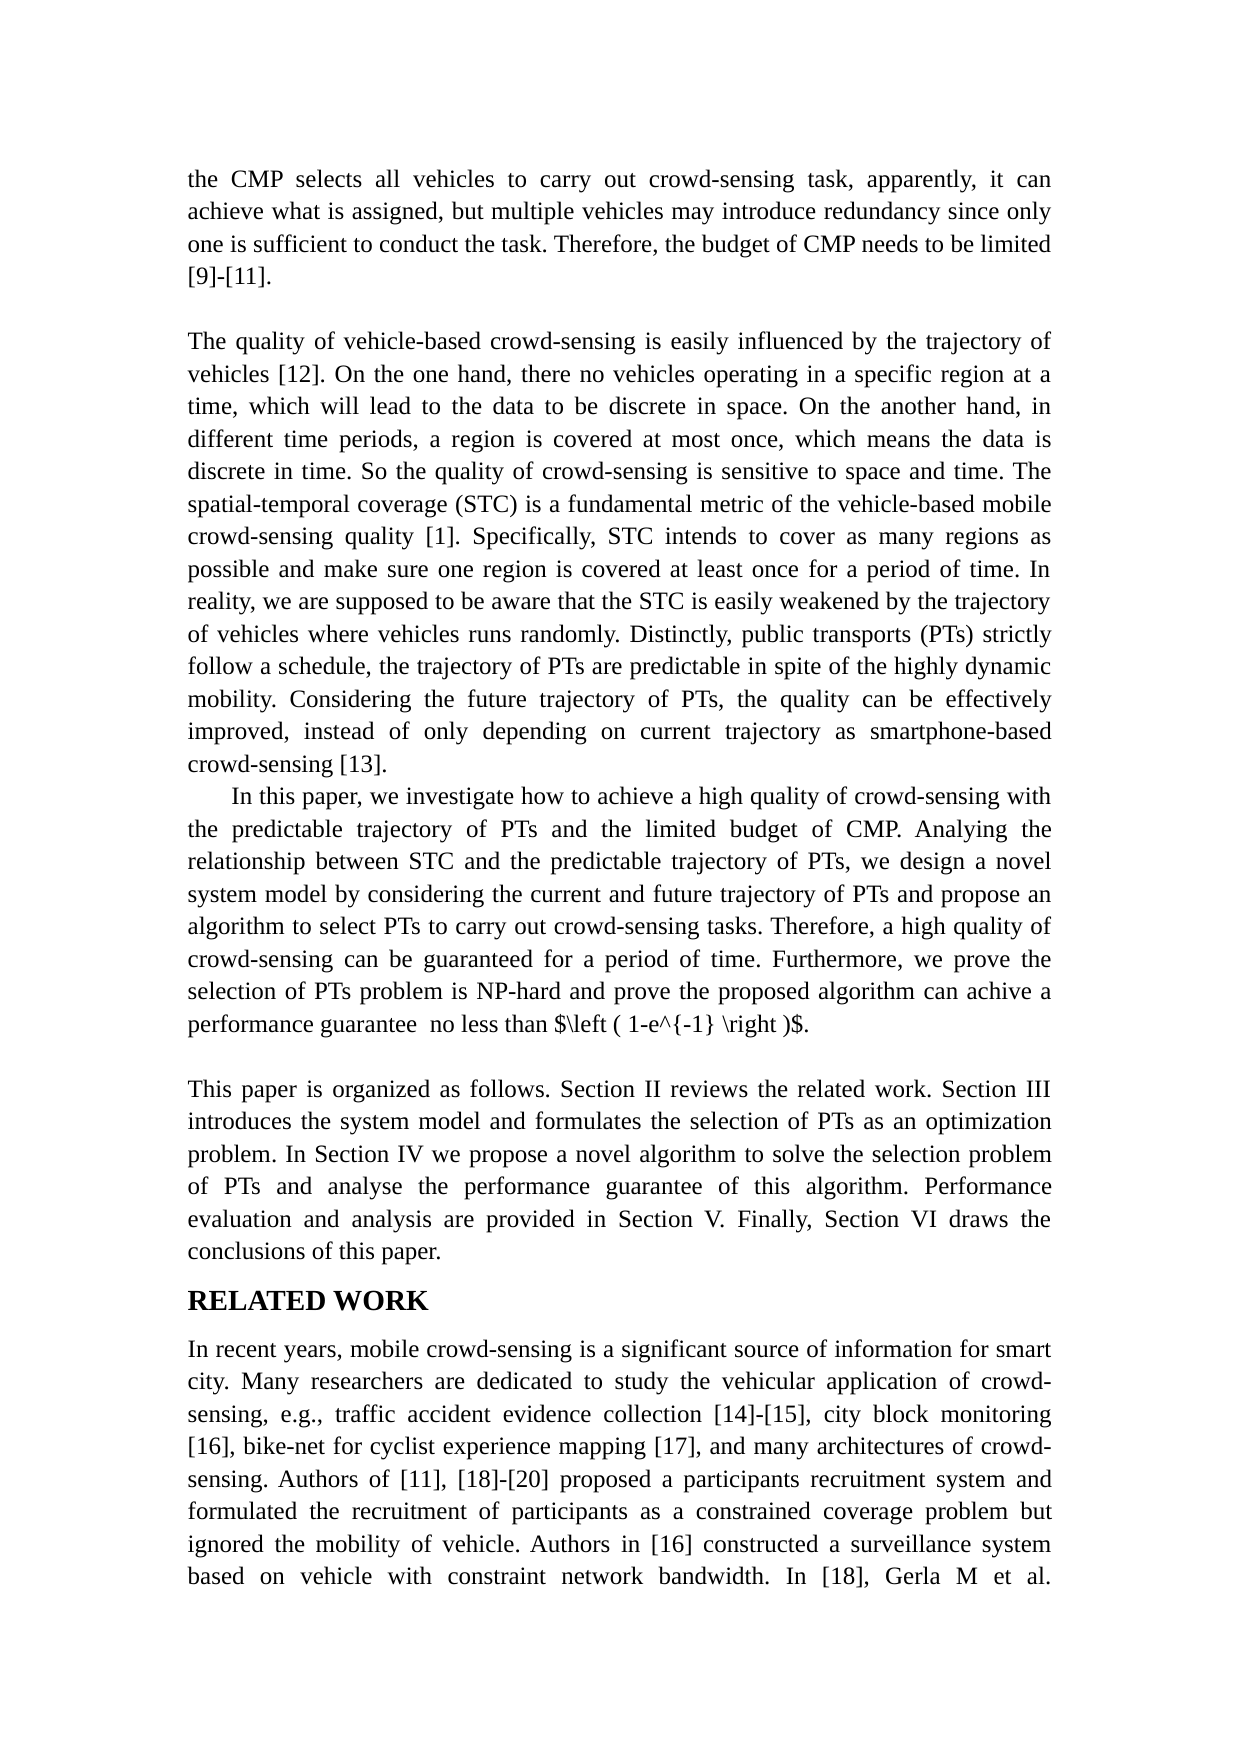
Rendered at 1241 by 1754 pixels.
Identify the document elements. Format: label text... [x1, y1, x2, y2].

text RELATED WORK [187, 1267, 1053, 1332]
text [187, 162, 1053, 292]
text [187, 1332, 1053, 1592]
text This paper is organized as follows. Section II reviews the related work. Section III introduces the system model and formulates the selection of PTs as an optimization problem. In Section IV we propose a novel algorithm to solve the selection problem of PTs and analyse the performance guarantee of this algorithm. Performance evaluation and analysis are provided in Section V. Finally, Section VI draws the conclusions of this paper. [187, 1072, 1053, 1267]
text In this paper, we investigate how to achieve a high quality of crowd-sensing with the predictable trajectory of PTs and the limited budget of CMP. Analying the relationship between STC and the predictable trajectory of PTs, we design a novel system model by considering the current and future trajectory of PTs and propose an algorithm to select PTs to carry out crowd-sensing tasks. Therefore, a high quality of crowd-sensing can be guaranteed for a period of time. Furthermore, we prove the selection of PTs problem is NP-hard and prove the proposed algorithm can achive a performance guarantee no less than $\left ( 1-e^{-1} \right )$. [187, 779, 1053, 1039]
text The quality of vehicle-based crowd-sensing is easily influenced by the trajectory of vehicles [12]. On the one hand, there no vehicles operating in a specific region at a time, which will lead to the data to be discrete in space. On the another hand, in different time periods, a region is covered at most once, which means the data is discrete in time. So the quality of crowd-sensing is sensitive to space and time. The spatial-temporal coverage (STC) is a fundamental metric of the vehicle-based mobile crowd-sensing quality [1]. Specifically, STC intends to cover as many regions as possible and make sure one region is covered at least once for a period of time. In reality, we are supposed to be aware that the STC is easily weakened by the trajectory of vehicles where vehicles runs randomly. Distinctly, public transports (PTs) strictly follow a schedule, the trajectory of PTs are predictable in spite of the highly dynamic mobility. Considering the future trajectory of PTs, the quality can be effectively improved, instead of only depending on current trajectory as smartphone-based crowd-sensing [13]. [187, 324, 1053, 779]
